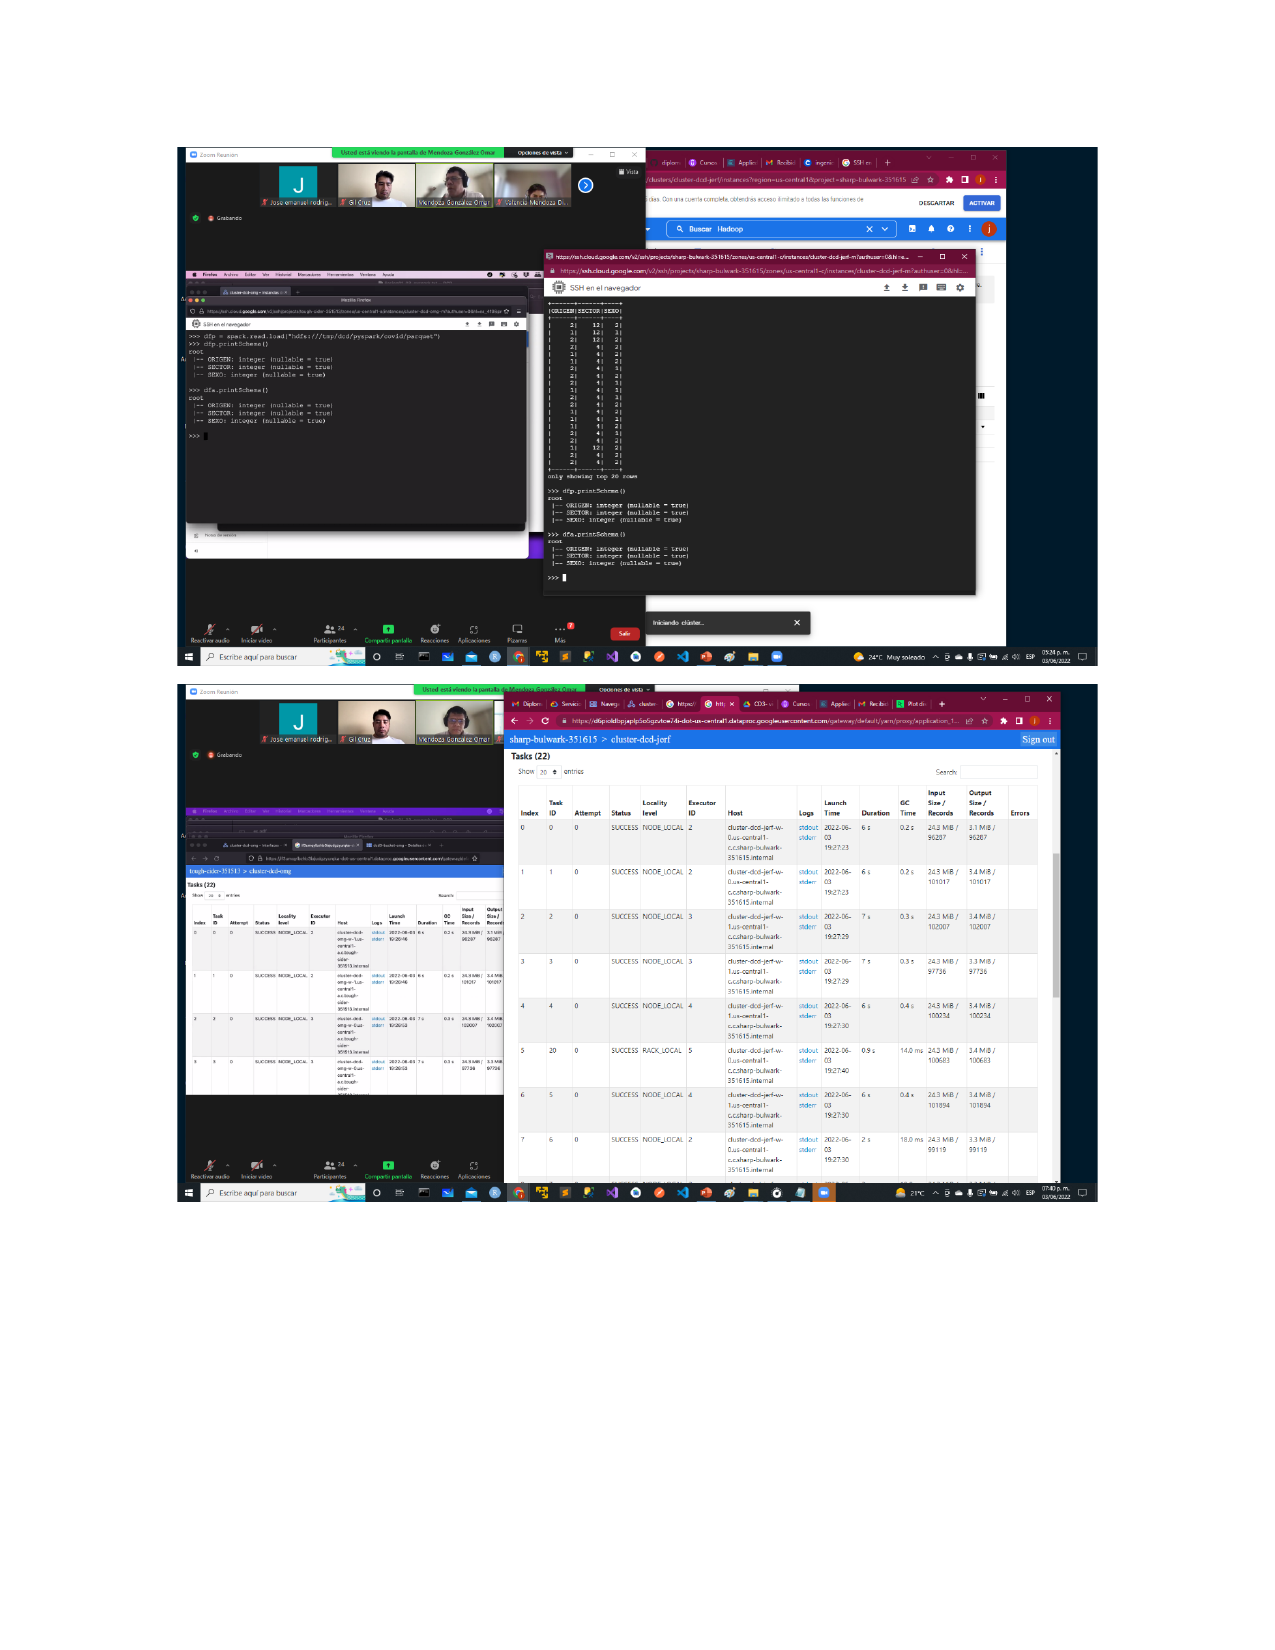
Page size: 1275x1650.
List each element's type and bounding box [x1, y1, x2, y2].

picture [177, 684, 1098, 1202]
picture [177, 147, 1098, 666]
